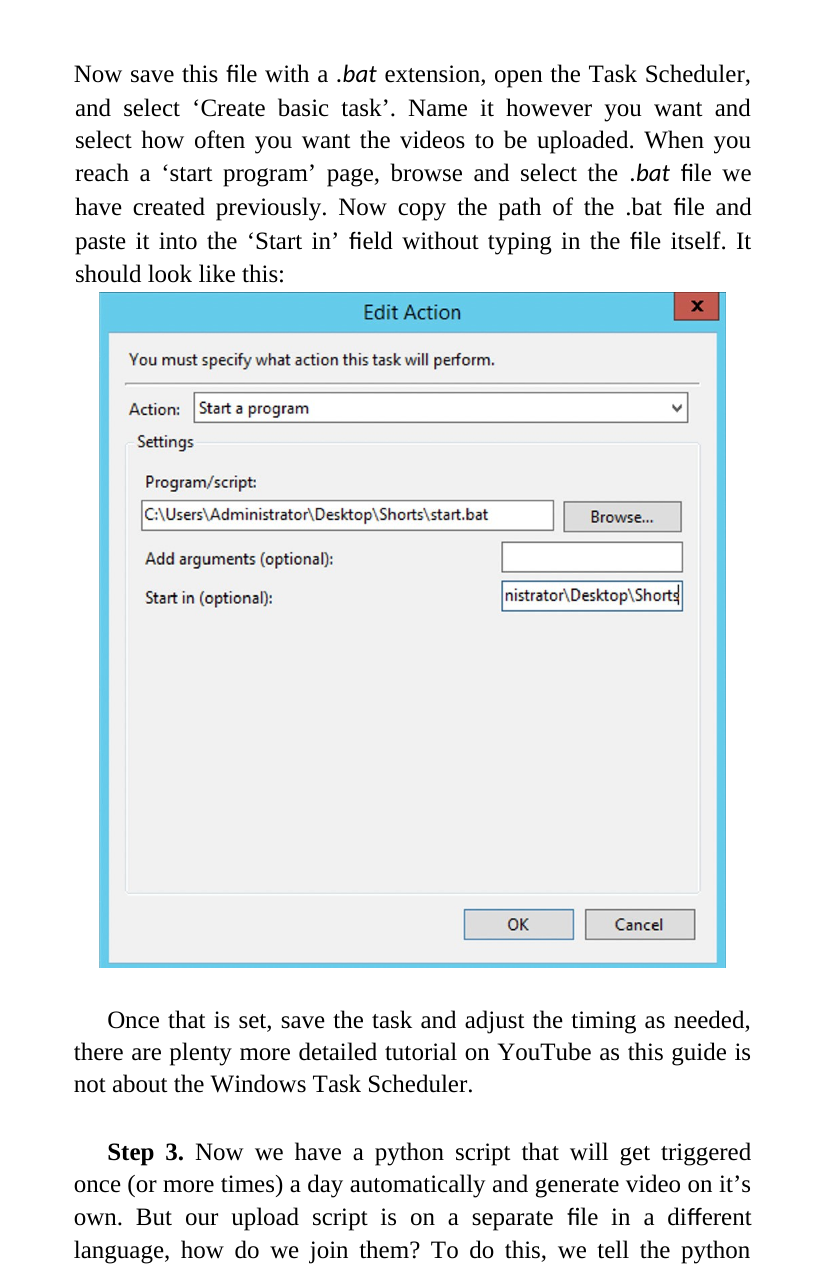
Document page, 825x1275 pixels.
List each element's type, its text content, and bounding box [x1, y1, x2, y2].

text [74, 1137, 752, 1264]
picture [99, 292, 726, 968]
text Once that is set, save the task and adjust the timing as needed, there are plenty more detailed tutorial on YouTube as this guide is not about the Windows Task Scheduler. [74, 1005, 752, 1098]
text Now save this file with a .bat extension, open the Task Scheduler, and select ‘Create basic task’. Name it however you want and select how often you want the videos to be uploaded. When you reach a ‘start program’ page, browse and select the .bat file we have created previously. Now copy the path of the .bat file and paste it into the ‘Start in’ field without typing in the file itself. It should look like this: [74, 59, 752, 288]
